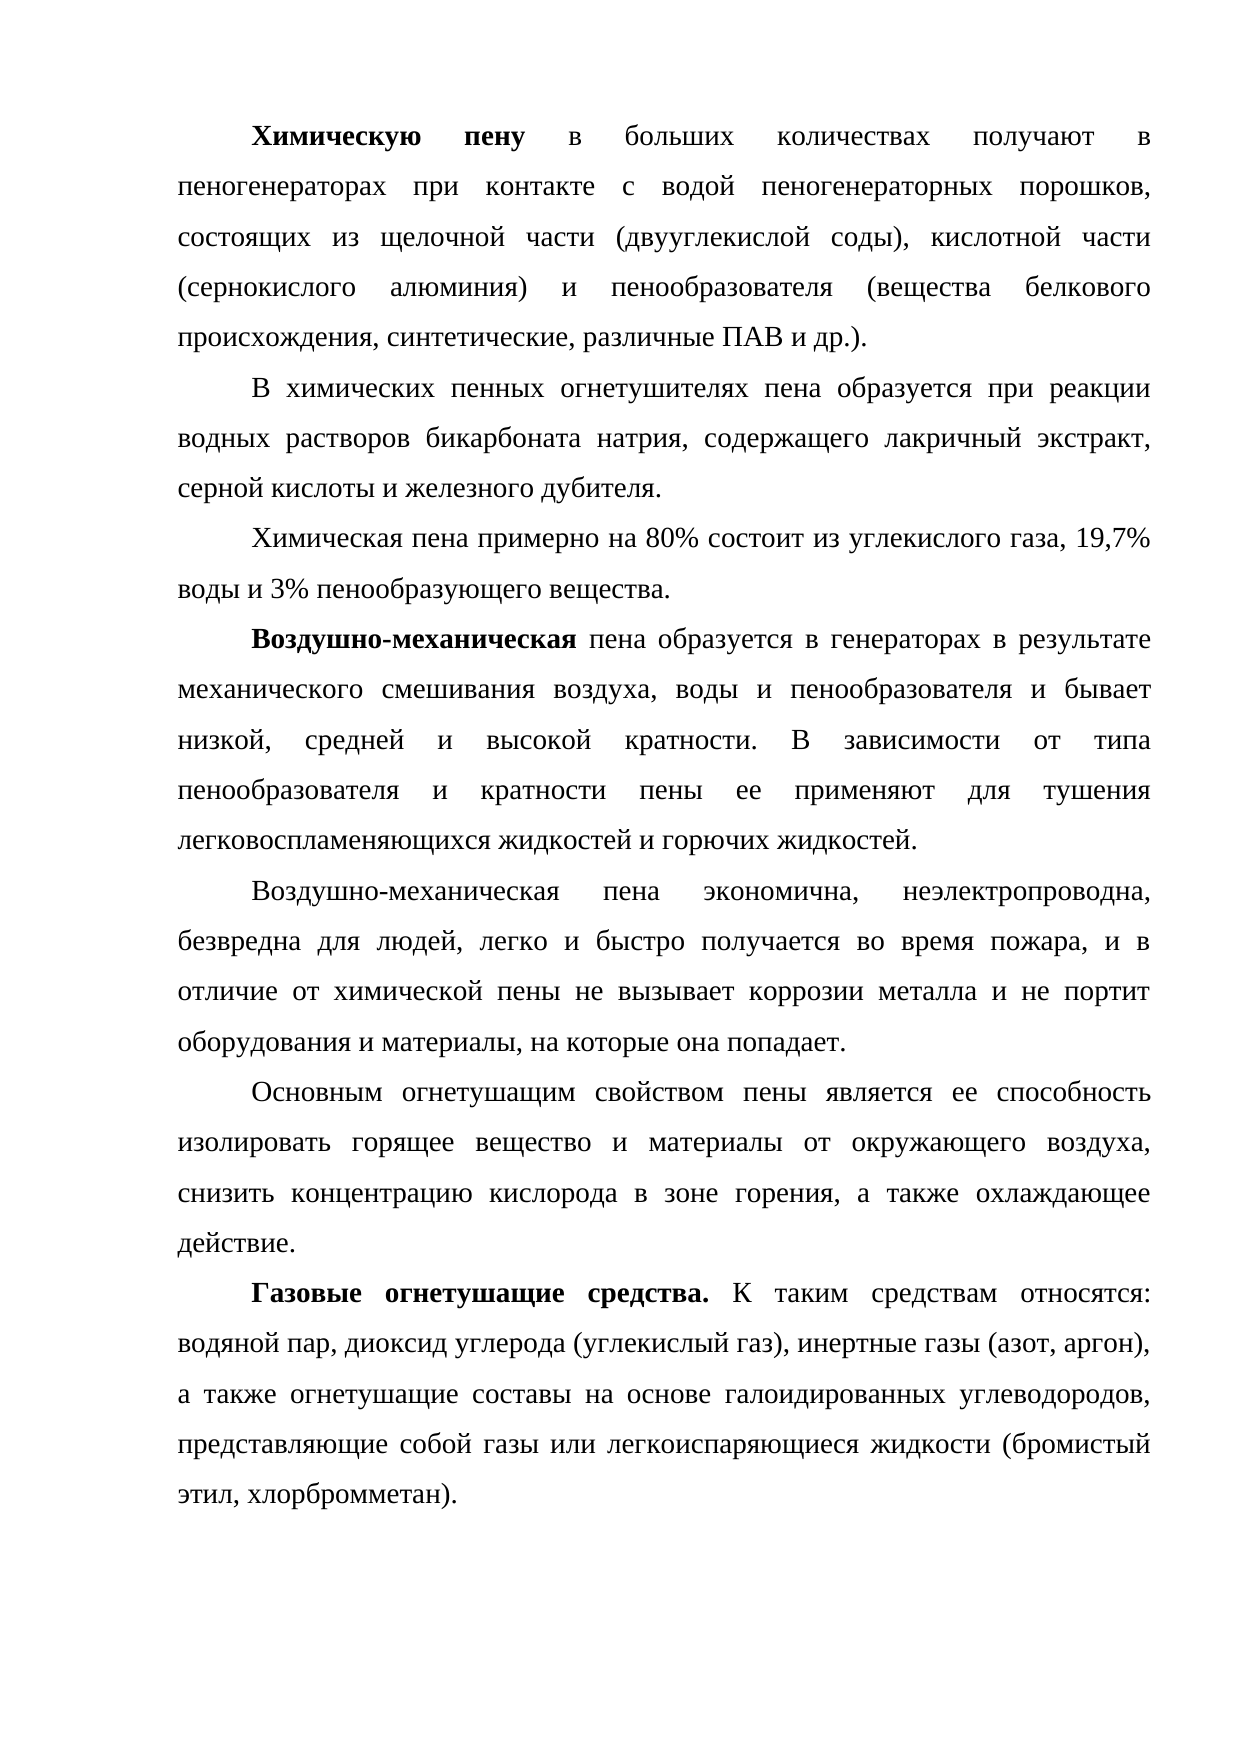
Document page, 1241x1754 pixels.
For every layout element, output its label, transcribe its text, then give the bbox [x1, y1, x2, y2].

list Воздушно-механическая пена образуется в генераторах в результате механического смешивания воздуха, воды и пенообразователя и бывает низкой, средней и высокой кратности. В зависимости от типа пенообразователя и кратности пены ее применяют для тушения легковоспламеняющихся жидкостей и горючих жидкостей. [177, 621, 1152, 856]
list Основным огнетушащим свойством пены является ее способность изолировать горящее вещество и материалы от окружающего воздуха, снизить концентрацию кислорода в зоне горения, а также охлаждающее действие. [177, 1074, 1152, 1258]
list В химических пенных огнетушителях пена образуется при реакции водных растворов бикарбоната натрия, содержащего лакричный экстракт, серной кислоты и железного дубителя. [177, 370, 1152, 504]
list Газовые огнетушащие средства. К таким средствам относятся: водяной пар, диоксид углерода (углекислый газ), инертные газы (азот, аргон), а также огнетушащие составы на основе галоидированных углеводородов, представляющие собой газы или легкоиспаряющиеся жидкости (бромистый этил, хлорбромметан). [177, 1275, 1152, 1510]
list Воздушно-механическая пена экономична, неэлектропроводна, безвредна для людей, легко и быстро получается во время пожара, и в отличие от химической пены не вызывает коррозии металла и не портит оборудования и материалы, на которые она попадает. [177, 873, 1152, 1057]
list Химическую пену в больших количествах получают в пеногенераторах при контакте с водой пеногенераторных порошков, состоящих из щелочной части (двууглекислой соды), кислотной части (сернокислого алюминия) и пенообразователя (вещества белкового происхождения, синтетические, различные ПАВ и др.). [177, 118, 1152, 353]
list Химическая пена примерно на 80% состоит из углекислого газа, 19,7% воды и 3% пенообразующего вещества. [177, 521, 1152, 604]
